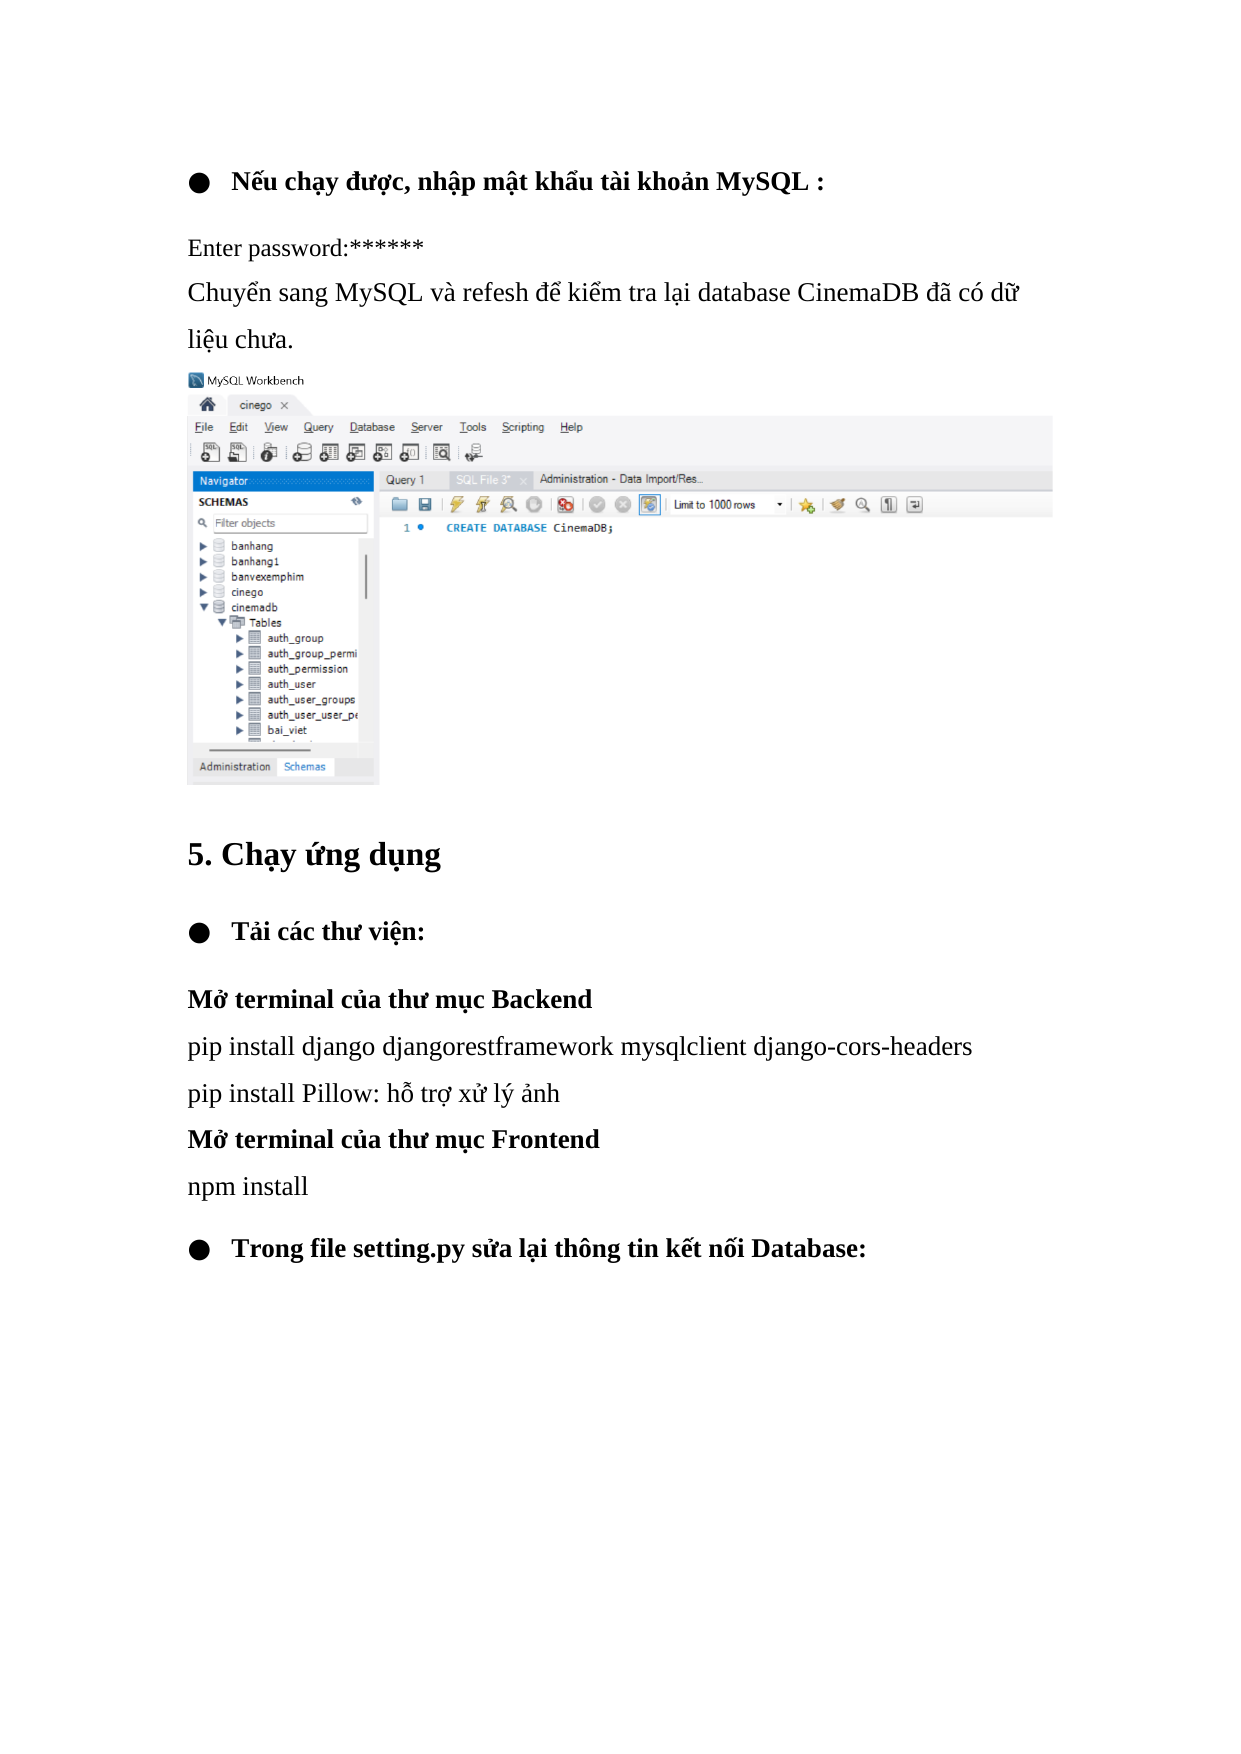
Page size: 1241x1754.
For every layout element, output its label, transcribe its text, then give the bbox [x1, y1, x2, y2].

list Nếu chạy được, nhập mật khẩu tài khoản MySQL : [187, 150, 1053, 206]
picture [187, 369, 1053, 785]
text pip install Pillow: hỗ trợ xử lý ảnh [187, 1077, 1053, 1108]
list Tải các thư viện: [187, 900, 1053, 956]
text Chuyển sang MySQL và refesh để kiểm tra lại database CinemaDB đã có dữ liệu chưa. [187, 276, 1053, 354]
text Mở terminal của thư mục Backend pip install django djangorestframework mysqlclient django-cors-headers [187, 983, 1053, 1061]
list Trong file setting.py sửa lại thông tin kết nối Database: [187, 1217, 1053, 1272]
text Enter password:****** [187, 233, 1053, 262]
text Mở terminal của thư mục Frontend npm install [187, 1123, 1053, 1201]
subtitle 5. Chạy ứng dụng [187, 834, 1053, 873]
